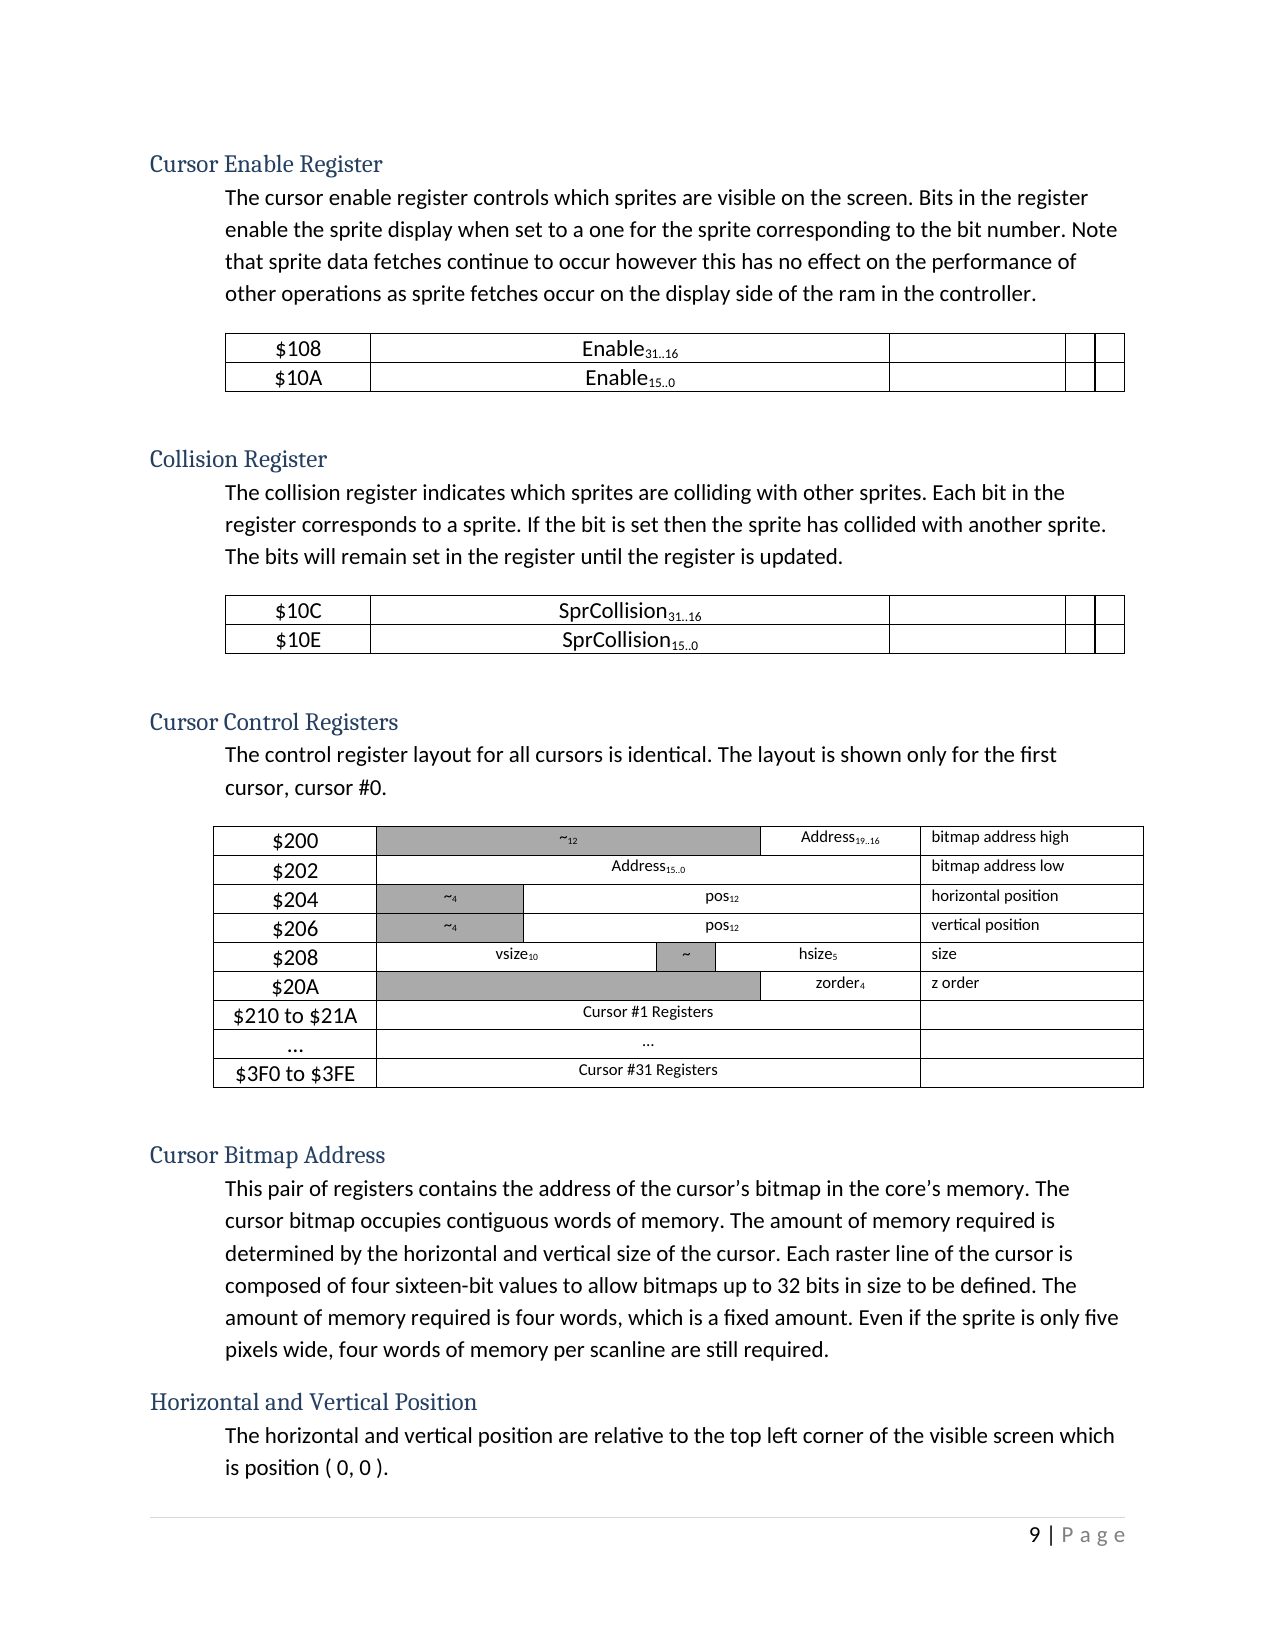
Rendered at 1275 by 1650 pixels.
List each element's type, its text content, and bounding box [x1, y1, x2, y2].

table_header $10C [226, 596, 370, 624]
table_cell $10E [226, 625, 370, 653]
text The collision register indicates which sprites are colliding with other sprites. Each bit in the register corresponds to a sprite. If the bit is set then the sprite has collided with another sprite. The bits will remain set in the register until the register is updated. [225, 478, 1125, 570]
table_cell $206 [214, 914, 376, 942]
table_header ~12 [377, 827, 760, 855]
table_cell hsize5 [716, 943, 920, 971]
table_cell $204 [214, 885, 376, 913]
table_cell pos12 [524, 914, 920, 942]
table_header Enable31..16 [371, 334, 889, 362]
table_cell [890, 363, 1065, 391]
table_cell zorder4 [761, 972, 920, 1000]
text This pair of registers contains the address of the cursor’s bitmap in the core’s memory. The cursor bitmap occupies contiguous words of memory. The amount of memory required is determined by the horizontal and vertical size of the cursor. Each raster line of the cursor is composed of four sixteen-bit values to allow bitmaps up to 32 bits in size to be defined. The amount of memory required is four words, which is a fixed amount. Even if the sprite is only five pixels wide, four words of memory per scanline are still required. [225, 1174, 1125, 1363]
subtitle Cursor Bitmap Address [150, 1141, 1125, 1170]
table_cell Cursor #1 Registers [377, 1001, 920, 1029]
table_cell SprCollision15..0 [371, 625, 889, 653]
table_header [890, 334, 1065, 362]
table_cell [1066, 363, 1094, 391]
table_header $108 [226, 334, 370, 362]
table_cell ~4 [377, 885, 523, 913]
subtitle Collision Register [150, 445, 1125, 473]
table_cell [1096, 625, 1124, 653]
text The cursor enable register controls which sprites are visible on the screen. Bits in the register enable the sprite display when set to a one for the sprite corresponding to the bit number. Note that sprite data fetches continue to occur however this has no effect on the performance of other operations as sprite fetches occur on the display side of the ram in the controller. [225, 183, 1125, 308]
table_header $200 [214, 827, 376, 855]
table_header [1066, 596, 1094, 624]
table_header [1096, 334, 1124, 362]
table_cell … [214, 1030, 376, 1058]
table_cell [377, 972, 760, 1000]
subtitle Horizontal and Vertical Position [150, 1388, 1125, 1417]
table_cell Enable15..0 [371, 363, 889, 391]
table_cell horizontal position [921, 885, 1143, 913]
table_header [1096, 596, 1124, 624]
table_cell ~4 [377, 914, 523, 942]
table_cell bitmap address low [921, 856, 1143, 884]
table_header [1066, 334, 1094, 362]
table_cell [1066, 625, 1094, 653]
table_cell [1096, 363, 1124, 391]
table_cell [921, 1001, 1143, 1029]
table_cell pos12 [524, 885, 920, 913]
table_cell vertical position [921, 914, 1143, 942]
text The control register layout for all cursors is identical. The layout is shown only for the first cursor, cursor #0. [225, 740, 1125, 801]
table_cell [921, 1059, 1143, 1087]
table_header Address19..16 [761, 827, 920, 855]
table_cell ~ [657, 943, 715, 971]
text The horizontal and vertical position are relative to the top left corner of the visible screen which is position ( 0, 0 ). [225, 1421, 1125, 1481]
table_cell … [377, 1030, 920, 1058]
table_cell $202 [214, 856, 376, 884]
table_cell $10A [226, 363, 370, 391]
subtitle Cursor Control Registers [150, 707, 1125, 736]
table_header bitmap address high [921, 827, 1143, 855]
table_cell $3F0 to $3FE [214, 1059, 376, 1087]
table_cell Address15..0 [377, 856, 920, 884]
table_cell $210 to $21A [214, 1001, 376, 1029]
table_cell $20A [214, 972, 376, 1000]
table_cell vsize10 [377, 943, 656, 971]
table_cell z order [921, 972, 1143, 1000]
table_header [890, 596, 1065, 624]
table_cell [890, 625, 1065, 653]
table_cell $208 [214, 943, 376, 971]
table_cell size [921, 943, 1143, 971]
table_header SprCollision31..16 [371, 596, 889, 624]
table_cell [921, 1030, 1143, 1058]
subtitle Cursor Enable Register [150, 150, 1125, 179]
table_cell Cursor #31 Registers [377, 1059, 920, 1087]
